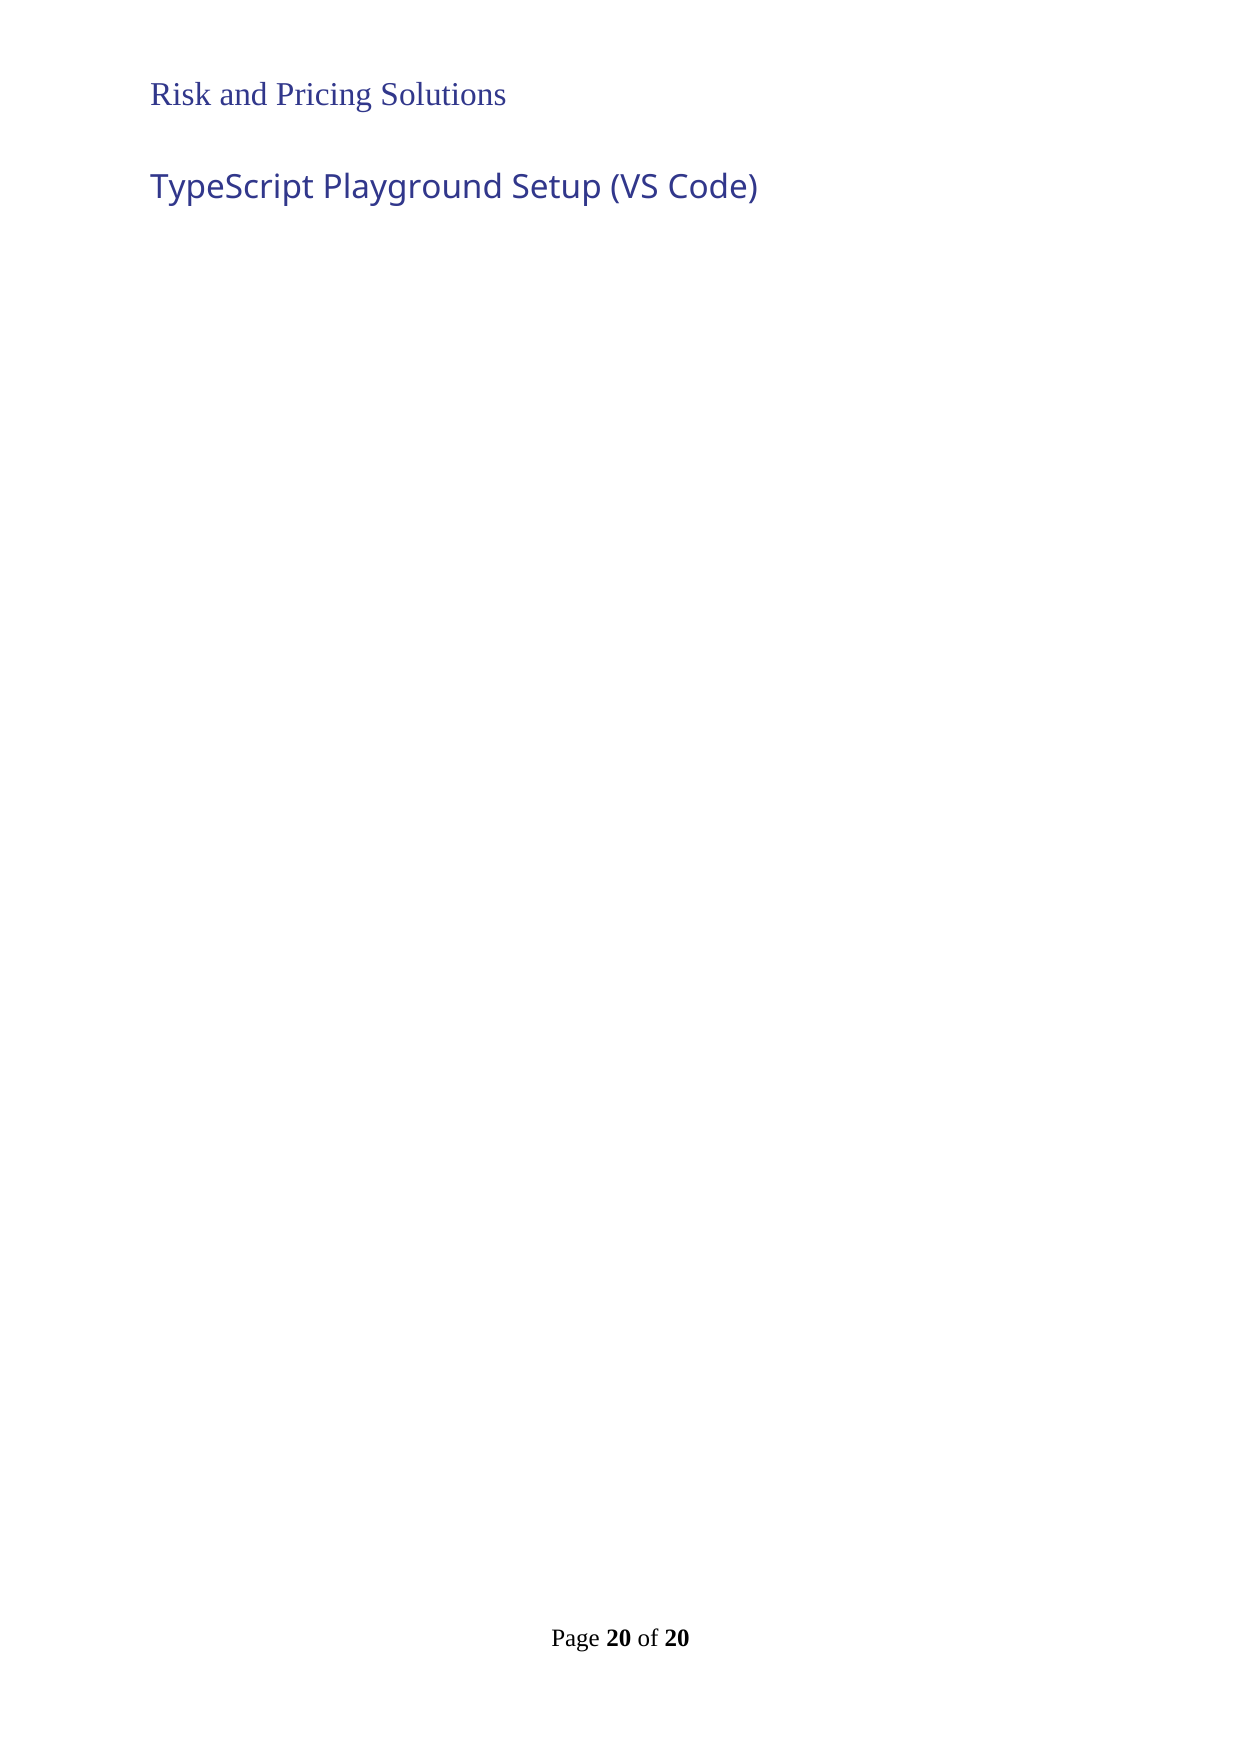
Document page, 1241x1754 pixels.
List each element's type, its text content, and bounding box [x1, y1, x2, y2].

subtitle TypeScript Playground Setup (VS Code) [150, 163, 1090, 208]
